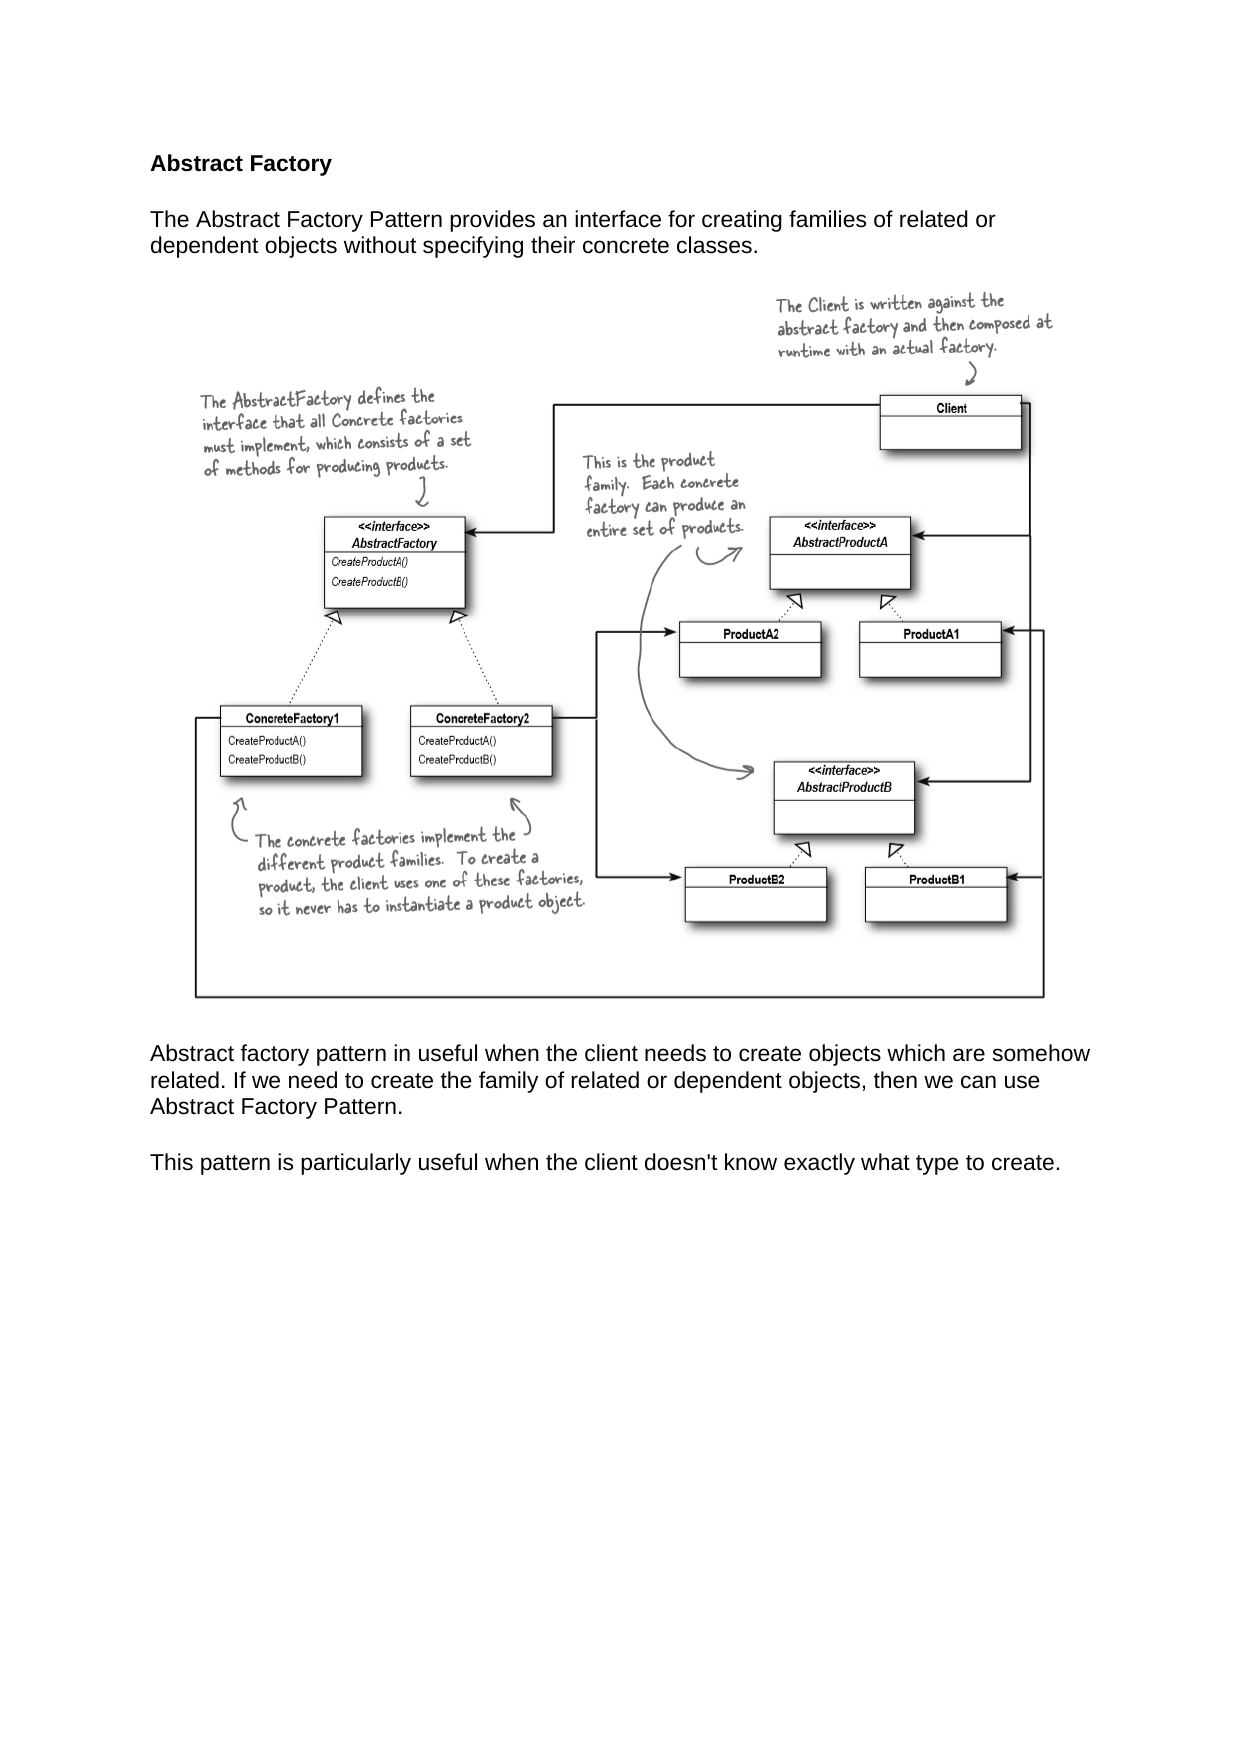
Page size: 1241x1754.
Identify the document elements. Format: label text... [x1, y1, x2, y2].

text This pattern is particularly useful when the client doesn't know exactly what type to create. [150, 1149, 1090, 1175]
text The Abstract Factory Pattern provides an interface for creating families of related or dependent objects without specifying their concrete classes. [150, 206, 1090, 258]
text Abstract factory pattern in useful when the client needs to create objects which are somehow related. If we need to create the family of related or dependent objects, then we can use Abstract Factory Pattern. [150, 1040, 1090, 1119]
text Abstract Factory [150, 150, 1090, 176]
picture [150, 287, 1091, 1012]
